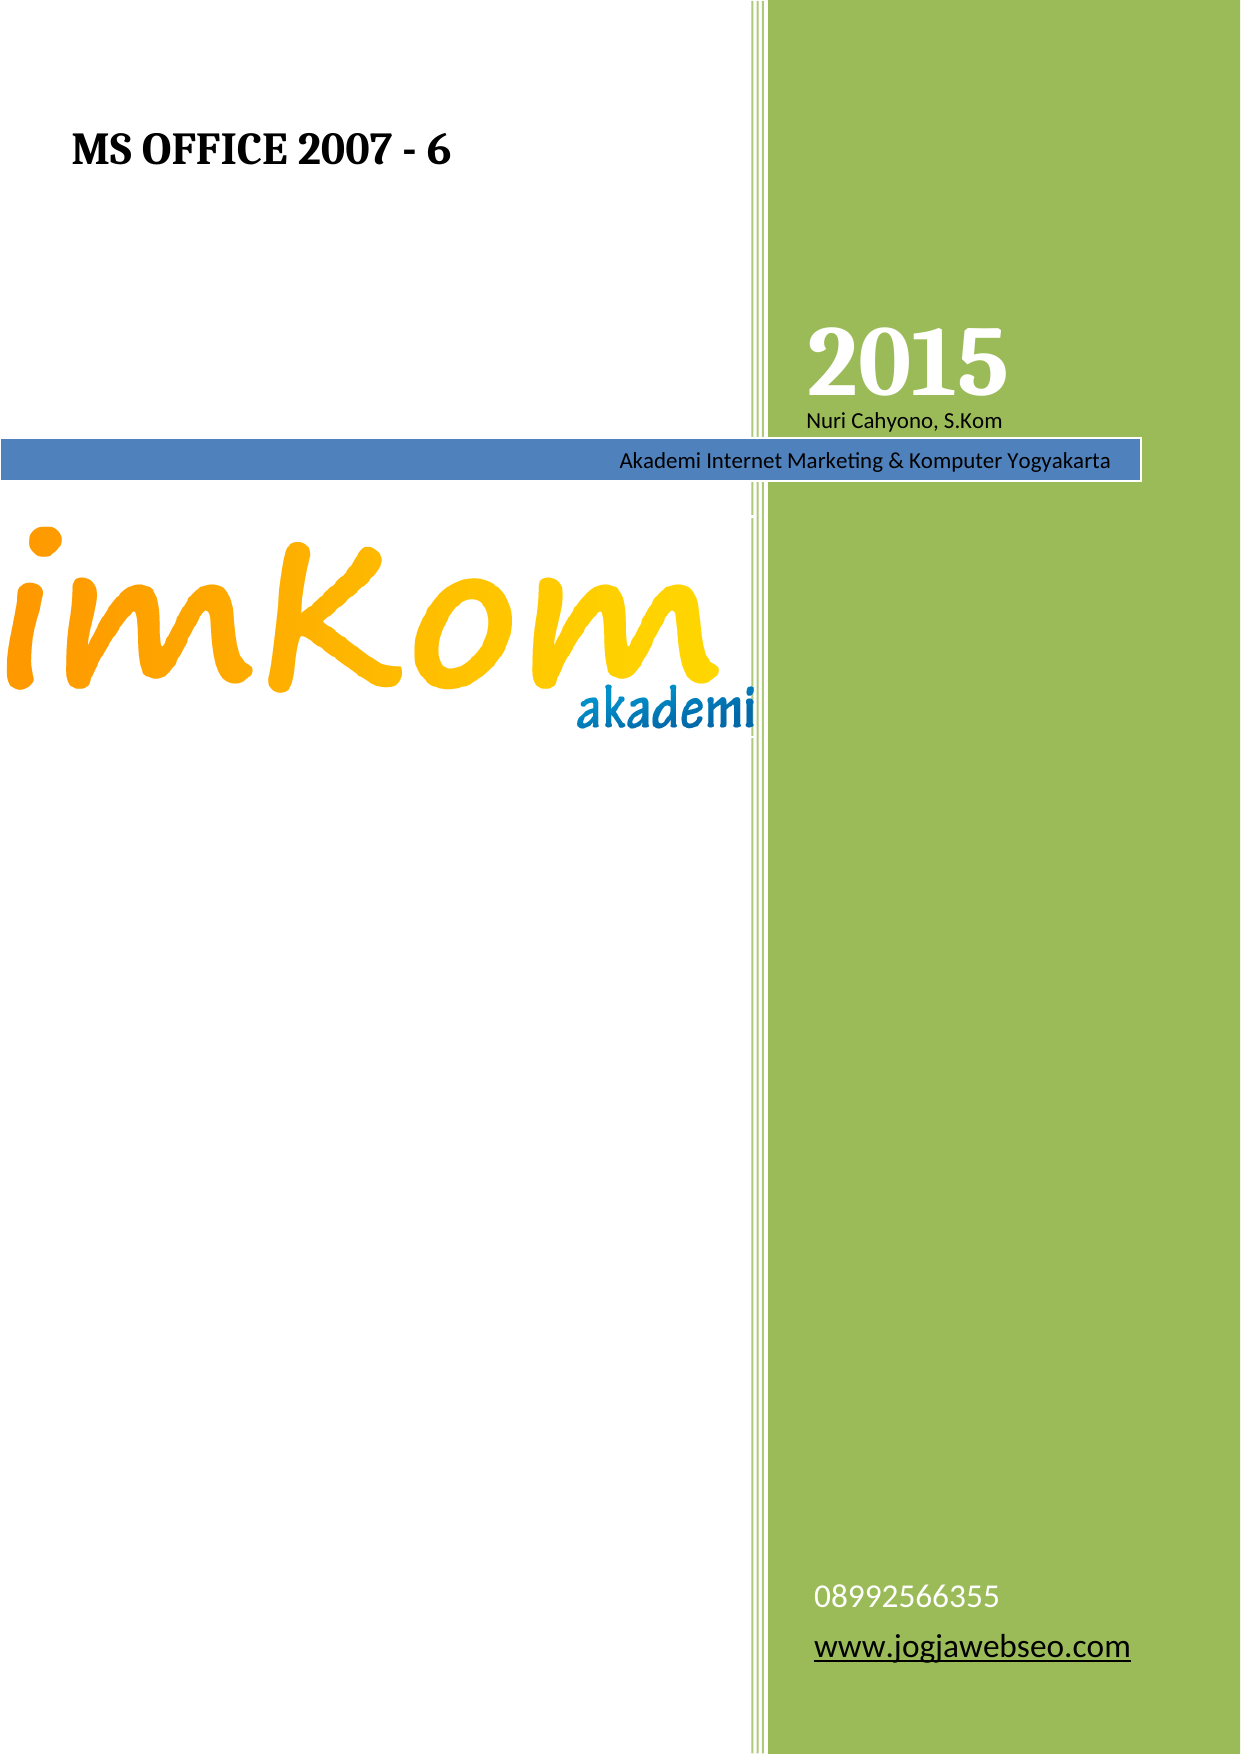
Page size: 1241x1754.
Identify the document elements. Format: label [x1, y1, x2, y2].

picture [0, 518, 754, 736]
